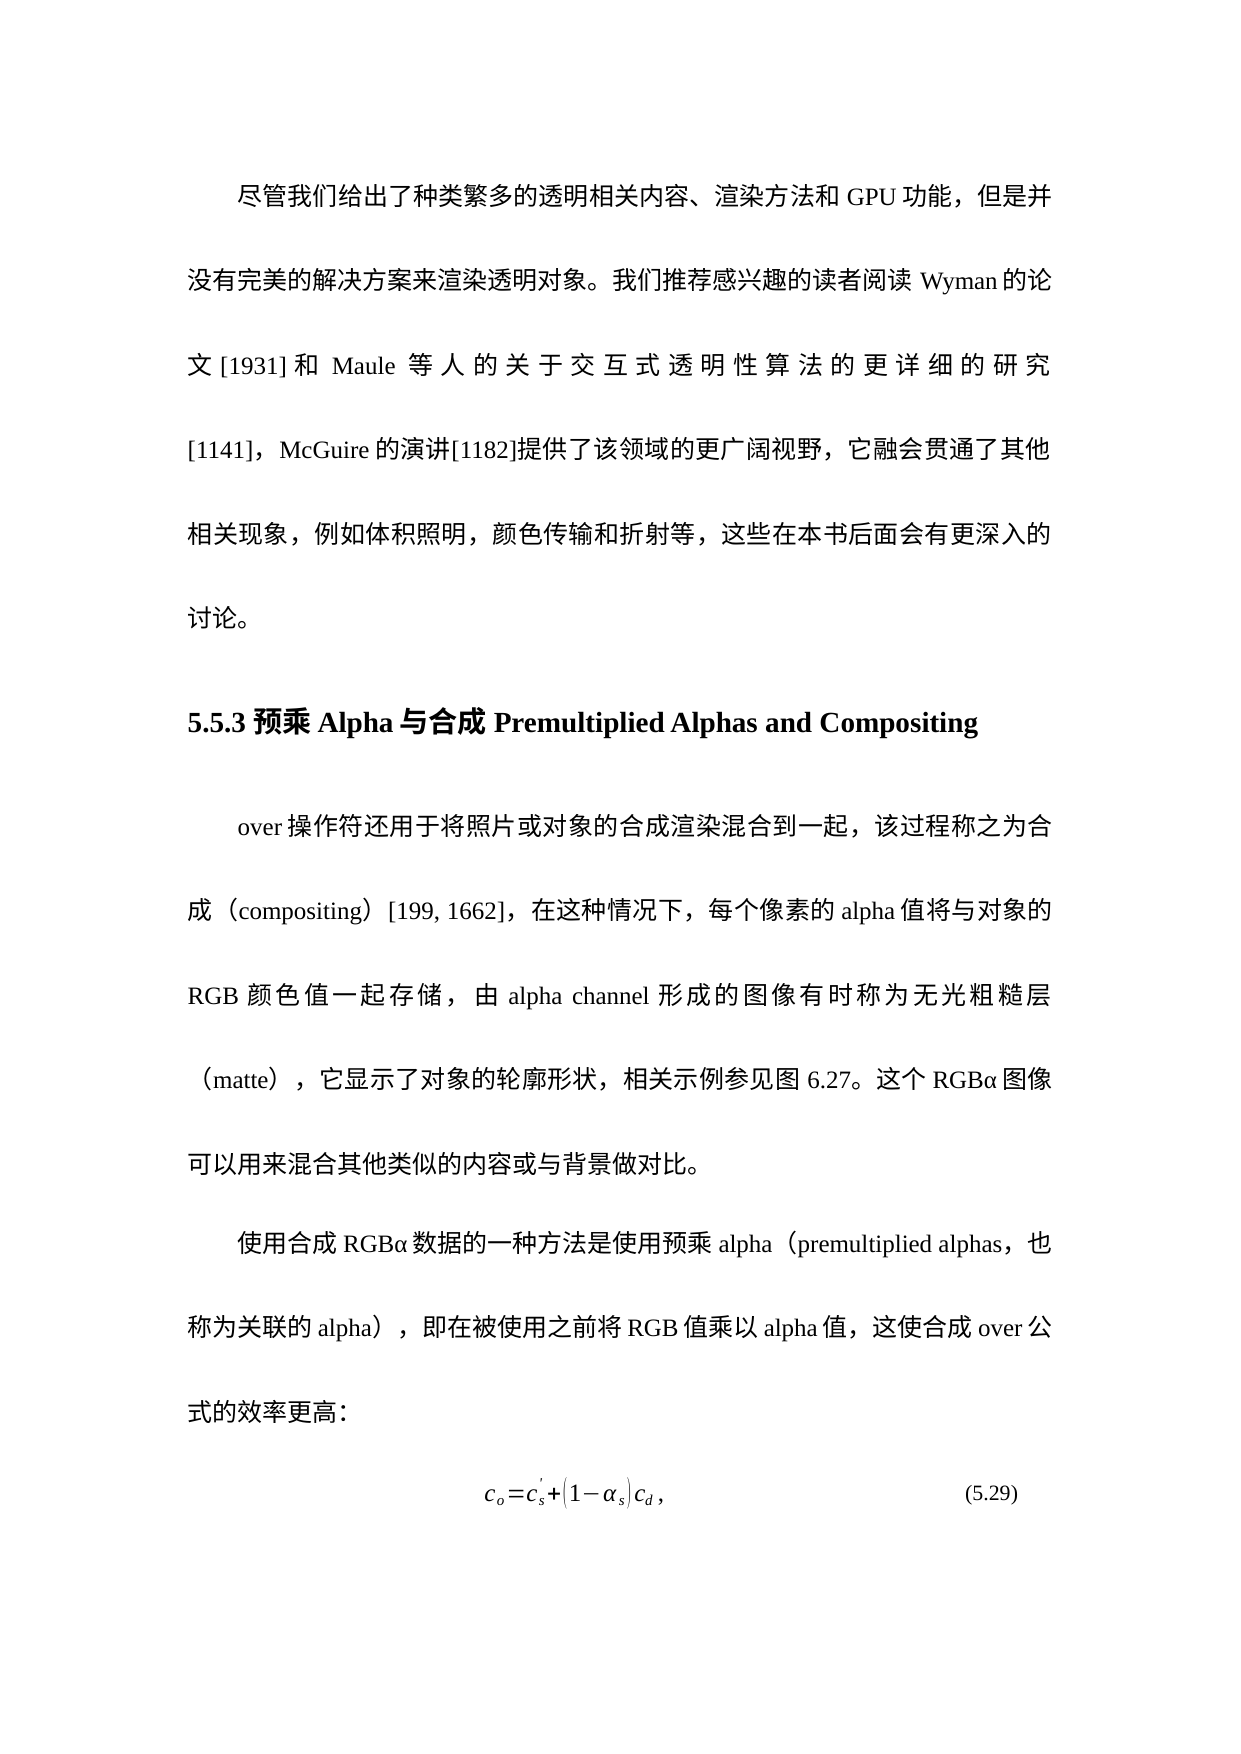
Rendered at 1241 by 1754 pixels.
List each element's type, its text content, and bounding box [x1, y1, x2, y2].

text 使用合成RGBα数据的一种方法是使用预乘alpha（premultiplied alphas，也称为关联的alpha），即在被使用之前将RGB值乘以alpha值，这使合成over公式的效率更高： [187, 1209, 1053, 1443]
text 尽管我们给出了种类繁多的透明相关内容、渲染方法和GPU功能，但是并没有完美的解决方案来渲染透明对象。我们推荐感兴趣的读者阅读Wyman的论文[1931]和Maule等人的关于交互式透明性算法的更详细的研究[1141]，McGuire的演讲[1182]提供了该领域的更广阔视野，它融会贯通了其他相关现象，例如体积照明，颜色传输和折射等，这些在本书后面会有更深入的讨论。 [187, 162, 1053, 649]
list 5.5.3 预乘Alpha与合成 Premultiplied Alphas and Compositing [187, 687, 1053, 752]
text over操作符还用于将照片或对象的合成渲染混合到一起，该过程称之为合成（compositing）[199, 1662]，在这种情况下，每个像素的alpha值将与对象的RGB颜色值一起存储，由alpha channel形成的图像有时称为无光粗糙层（matte），它显示了对象的轮廓形状，相关示例参见图6.27。这个RGBα图像可以用来混合其他类似的内容或与背景做对比。 [187, 792, 1053, 1195]
table_header (5.29) [910, 1457, 1029, 1537]
table_header [188, 1457, 910, 1537]
